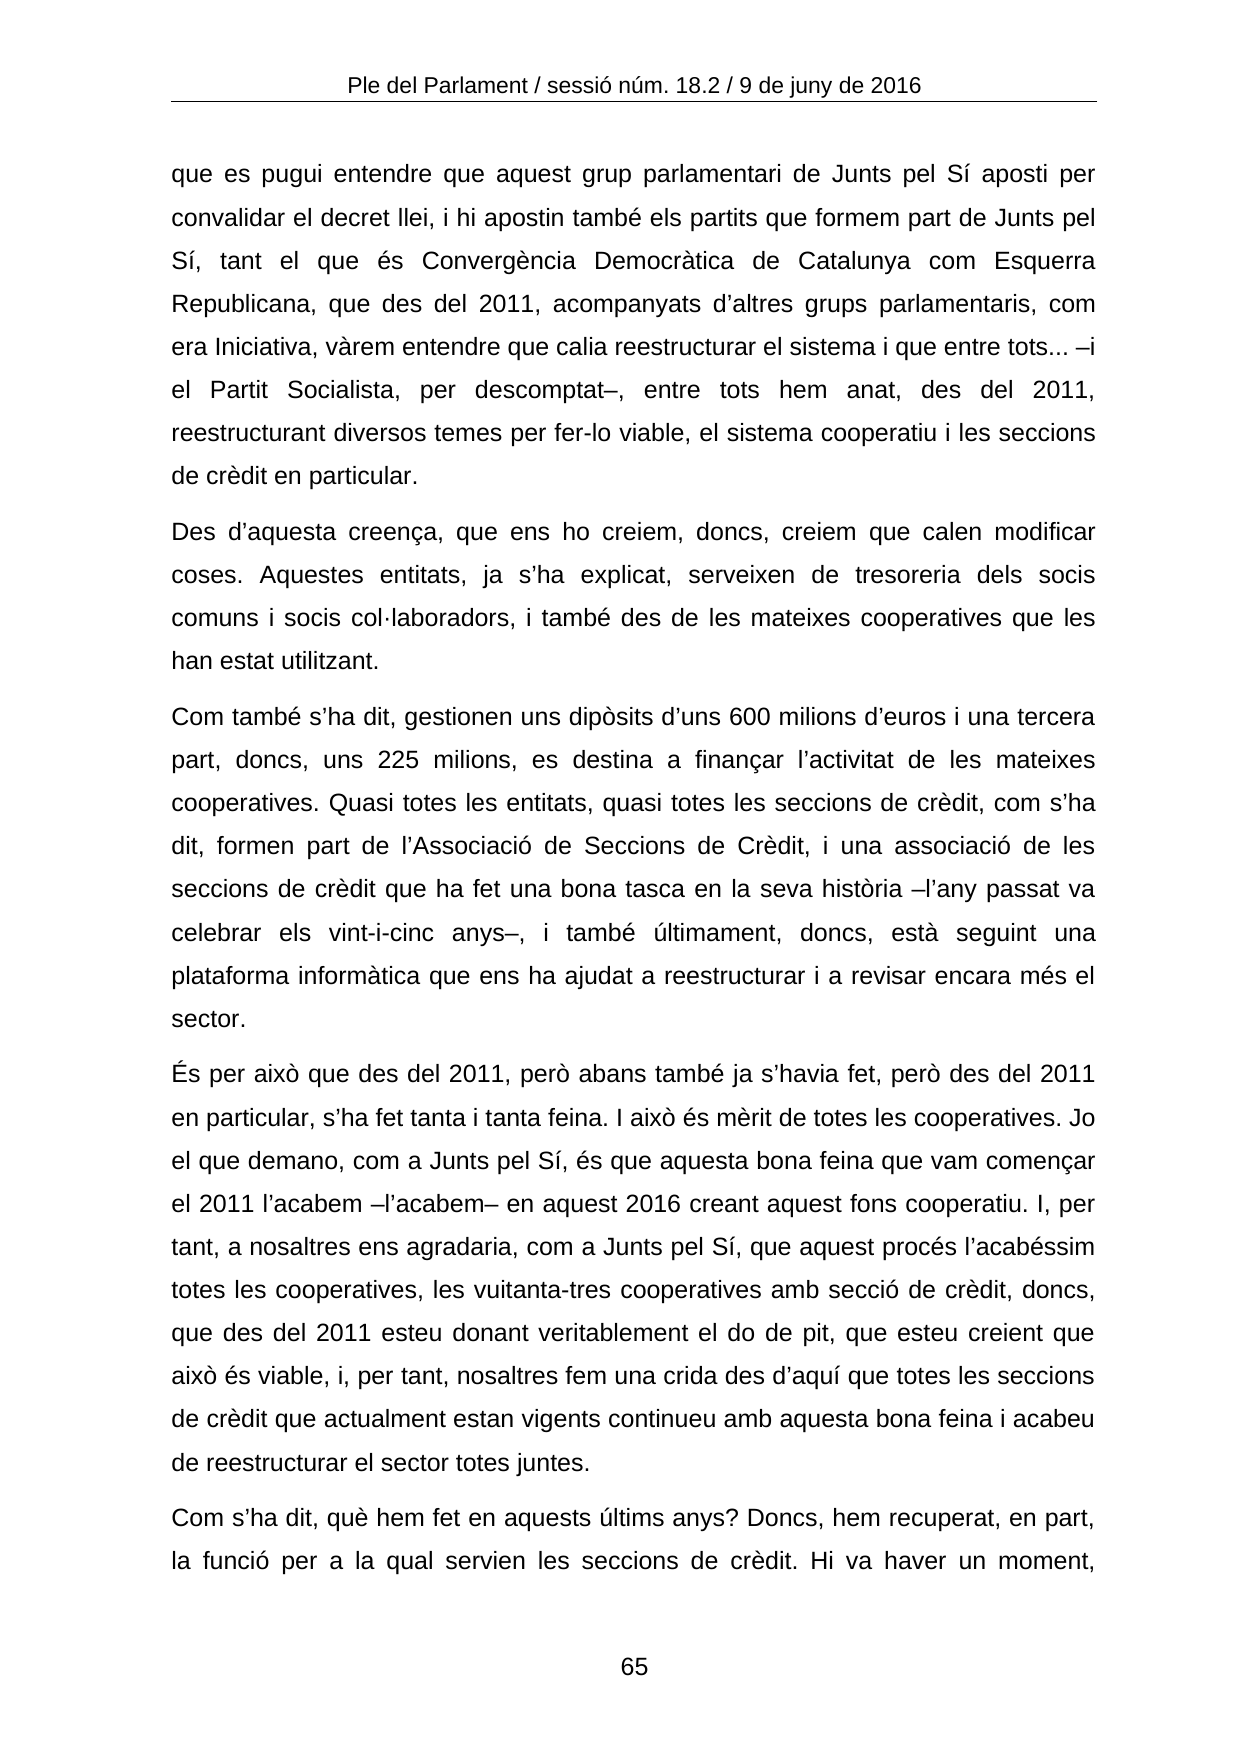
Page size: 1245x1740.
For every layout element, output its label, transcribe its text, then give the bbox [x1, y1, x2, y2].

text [171, 159, 1097, 490]
text Com també s’ha dit, gestionen uns dipòsits d’uns 600 milions d’euros i una tercera part, doncs, uns 225 milions, es destina a finançar l’activitat de les mateixes cooperatives. Quasi totes les entitats, quasi totes les seccions de crèdit, com s’ha dit, formen part de l’Associació de Seccions de Crèdit, i una associació de les seccions de crèdit que ha fet una bona tasca en la seva història –l’any passat va celebrar els vint-i-cinc anys–, i també últimament, doncs, està seguint una plataforma informàtica que ens ha ajudat a reestructurar i a revisar encara més el sector. [171, 702, 1097, 1033]
text És per això que des del 2011, però abans també ja s’havia fet, però des del 2011 en particular, s’ha fet tanta i tanta feina. I això és mèrit de totes les cooperatives. Jo el que demano, com a Junts pel Sí, és que aquesta bona feina que vam començar el 2011 l’acabem –l’acabem– en aquest 2016 creant aquest fons cooperatiu. I, per tant, a nosaltres ens agradaria, com a Junts pel Sí, que aquest procés l’acabéssim totes les cooperatives, les vuitanta-tres cooperatives amb secció de crèdit, doncs, que des del 2011 esteu donant veritablement el do de pit, que esteu creient que això és viable, i, per tant, nosaltres fem una crida des d’aquí que totes les seccions de crèdit que actualment estan vigents continueu amb aquesta bona feina i acabeu de reestructurar el sector totes juntes. [171, 1059, 1097, 1476]
text Des d’aquesta creença, que ens ho creiem, doncs, creiem que calen modificar coses. Aquestes entitats, ja s’ha explicat, serveixen de tresoreria dels socis comuns i socis col·laboradors, i també des de les mateixes cooperatives que les han estat utilitzant. [171, 517, 1097, 675]
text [171, 1503, 1097, 1575]
